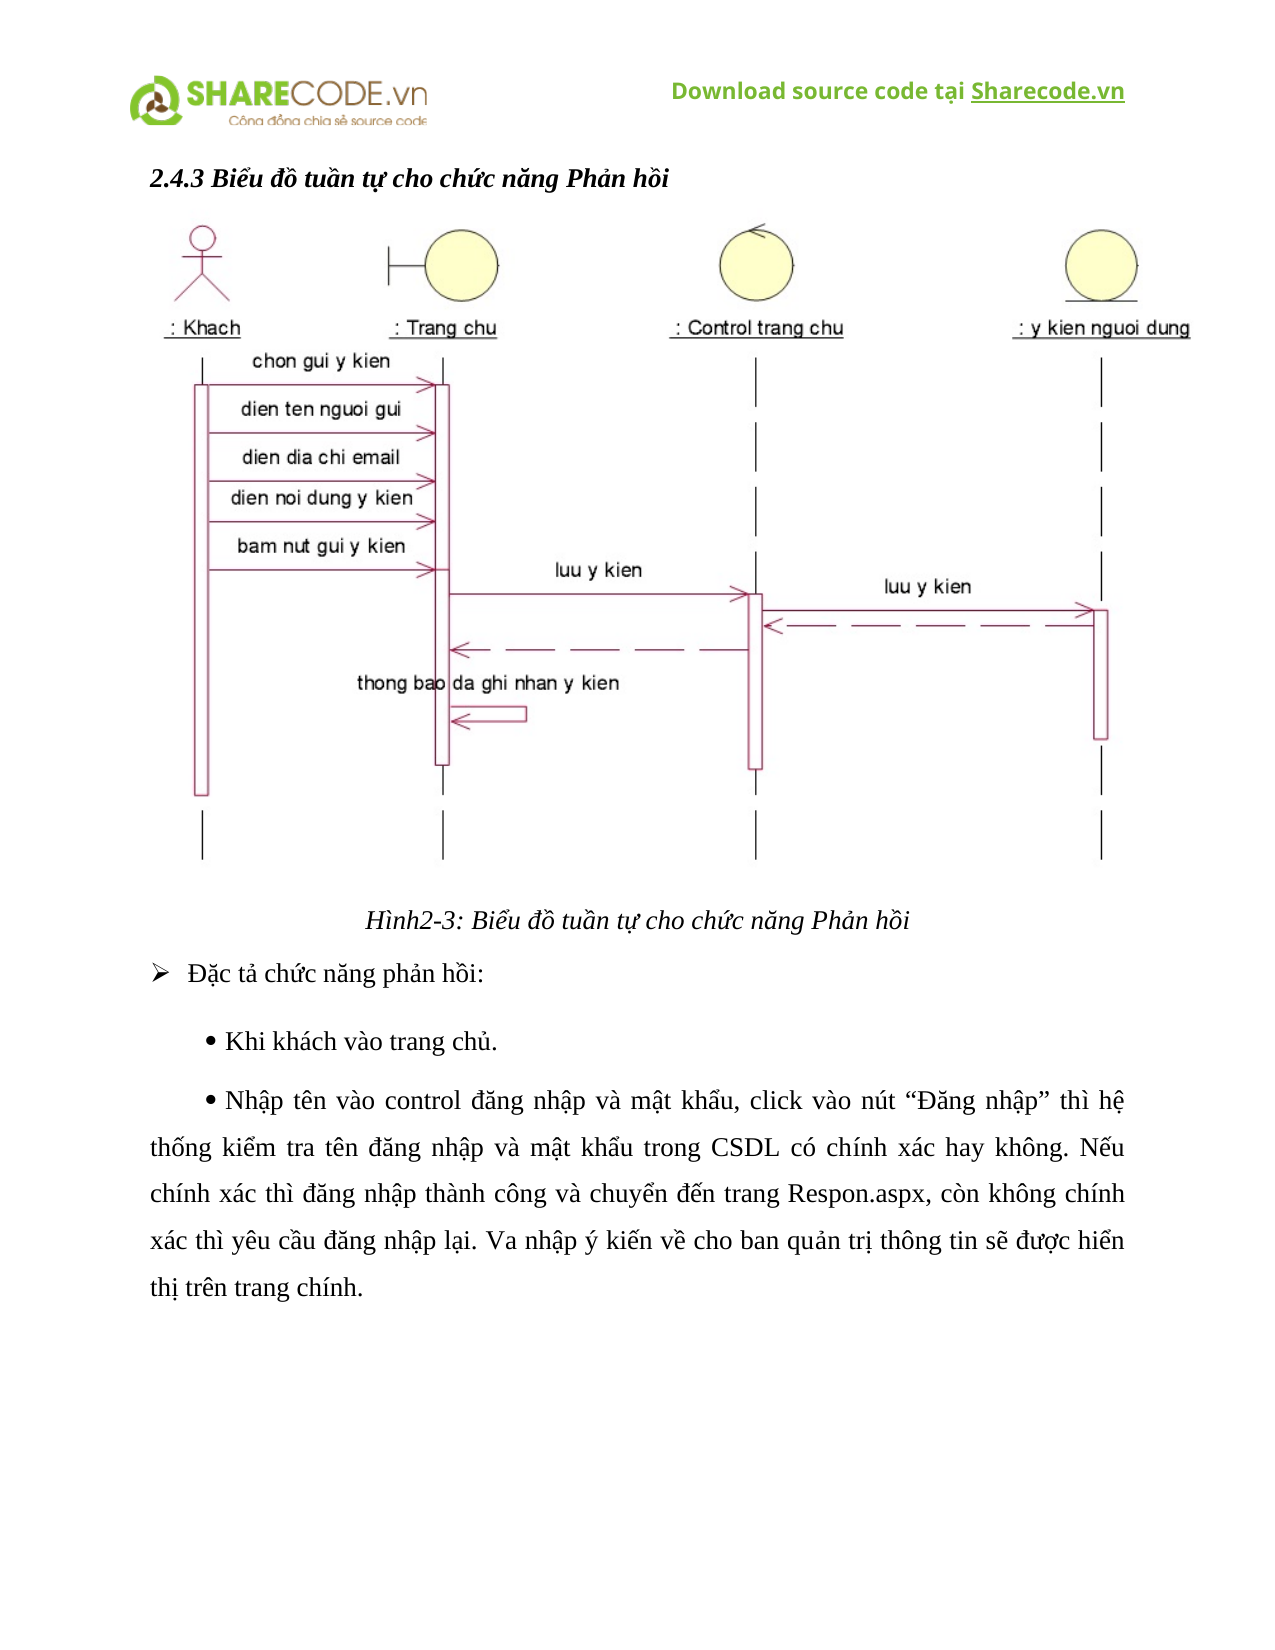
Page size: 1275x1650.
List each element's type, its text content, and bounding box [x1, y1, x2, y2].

subtitle Hình2-3: Biểu đồ tuần tự cho chức năng Phản hồi [150, 904, 1125, 935]
subtitle 2.4.3 Biểu đồ tuần tự cho chức năng Phản hồi [150, 162, 1125, 193]
list Đặc tả chức năng phản hồi: [150, 957, 1125, 988]
picture [150, 208, 1200, 870]
list Khi khách vào trang chủ. [150, 1025, 1125, 1056]
picture [129, 75, 427, 126]
list Nhập tên vào control đăng nhập và mật khẩu, click vào nút “Đăng nhập” thì hệ thống kiểm tra tên đăng nhập và mật khẩu trong CSDL có chính xác hay không. Nếu chính xác thì đăng nhập thành công và chuyển đến trang Respon.aspx, còn không chính xác thì yêu cầu đăng nhập lại. Va nhập ý kiến về cho ban quản trị thông tin sẽ được hiển thị trên trang chính. [150, 1084, 1125, 1302]
